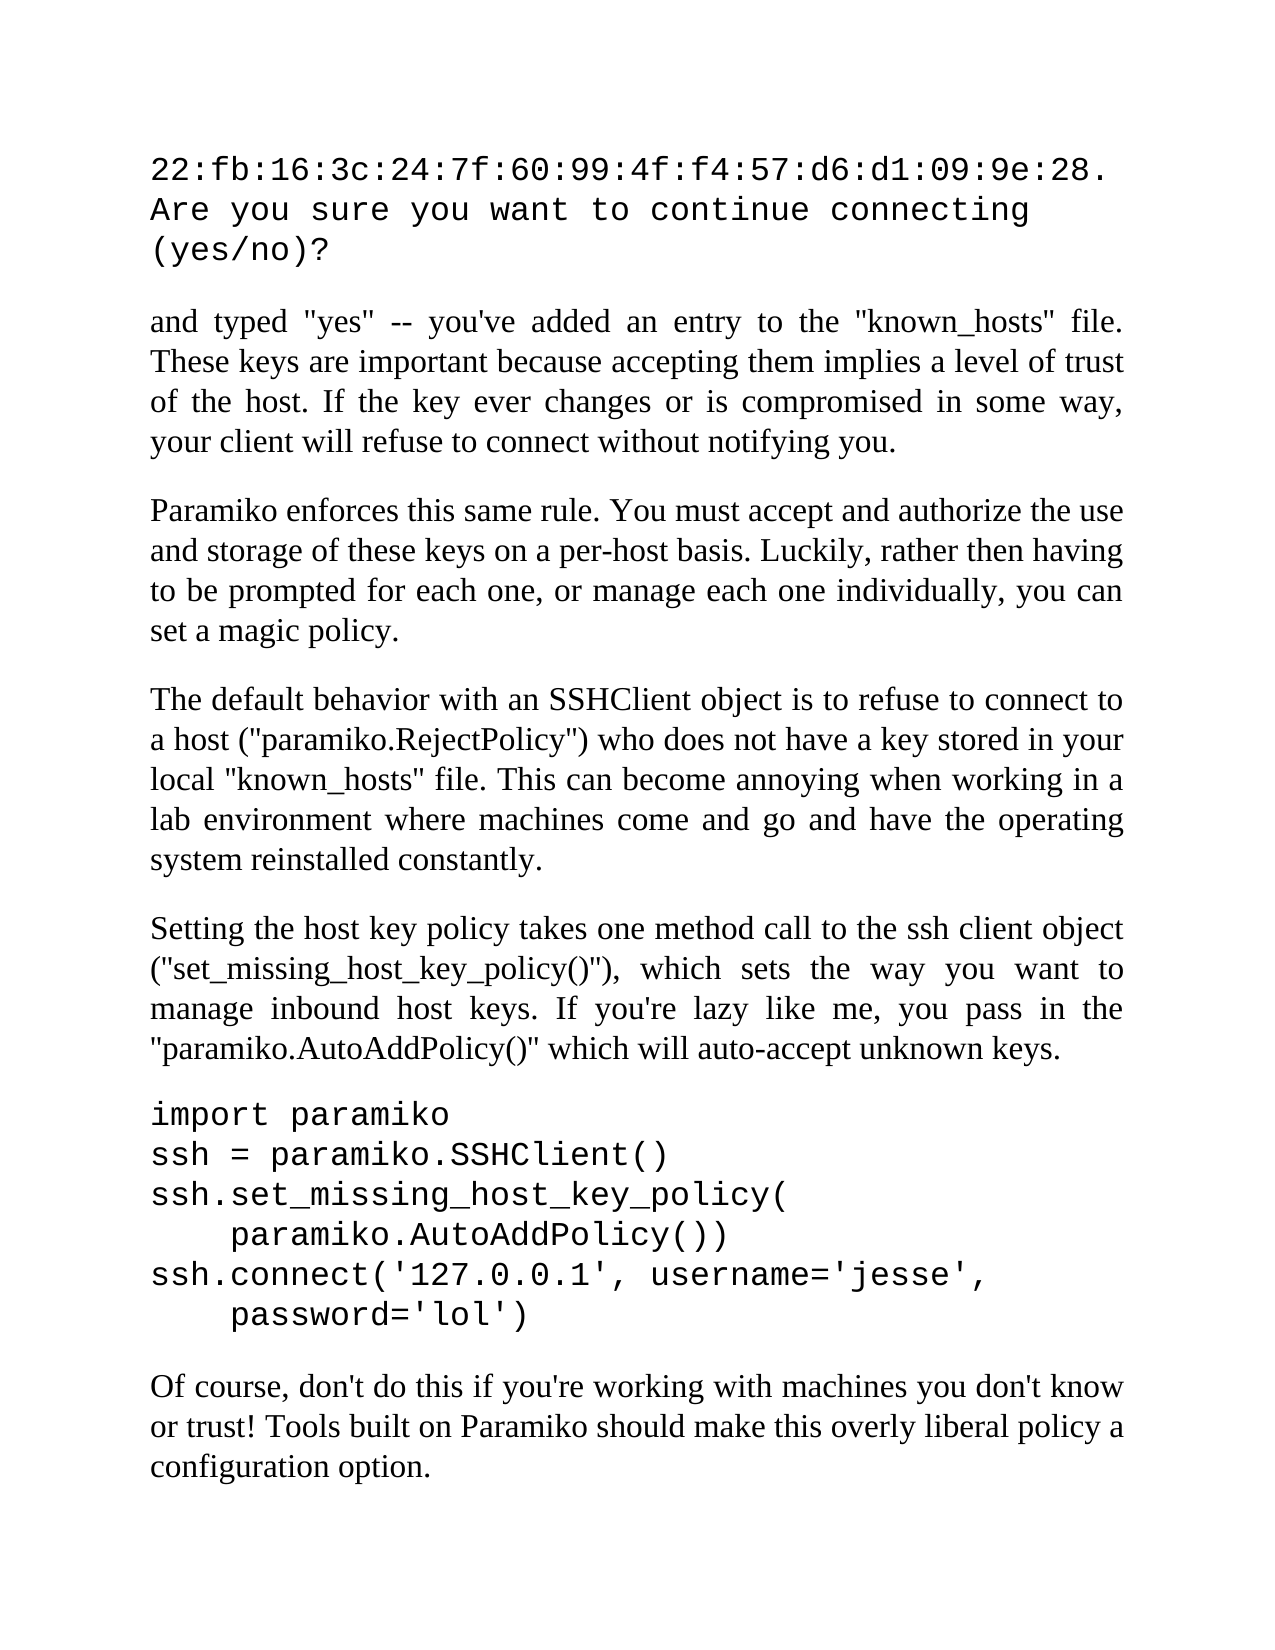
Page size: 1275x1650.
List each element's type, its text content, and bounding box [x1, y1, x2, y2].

text Of course, don't do this if you're working with machines you don't know or trust! Tools built on Paramiko should make this overly liberal policy a configuration option. [150, 1365, 1125, 1485]
text import paramiko [150, 1096, 1125, 1136]
text Setting the host key policy takes one method call to the ssh client object (''set_missing_host_key_policy()''), which sets the way you want to manage inbound host keys. If you're lazy like me, you pass in the ''paramiko.AutoAddPolicy()'' which will auto-accept unknown keys. [150, 907, 1125, 1067]
text Are you sure you want to continue connecting [150, 190, 1125, 230]
text and typed "yes" -- you've added an entry to the ''known_hosts'' file. These keys are important because accepting them implies a level of trust of the host. If the key ever changes or is compromised in some way, your client will refuse to connect without notifying you. [150, 299, 1125, 459]
text Paramiko enforces this same rule. You must accept and authorize the use and storage of these keys on a per-host basis. Luckily, rather then having to be prompted for each one, or manage each one individually, you can set a magic policy. [150, 488, 1125, 648]
text (yes/no)? [150, 230, 1125, 270]
text ssh = paramiko.SSHClient() [150, 1136, 1125, 1176]
text password='lol') [150, 1296, 1125, 1336]
text ssh.connect('127.0.0.1', username='jesse', [150, 1256, 1125, 1296]
text paramiko.AutoAddPolicy()) [150, 1216, 1125, 1256]
text 22:fb:16:3c:24:7f:60:99:4f:f4:57:d6:d1:09:9e:28. [150, 150, 1125, 190]
text ssh.set_missing_host_key_policy( [150, 1176, 1125, 1216]
text The default behavior with an SSHClient object is to refuse to connect to a host (''paramiko.RejectPolicy'') who does not have a key stored in your local ''known_hosts'' file. This can become annoying when working in a lab environment where machines come and go and have the operating system reinstalled constantly. [150, 677, 1125, 877]
